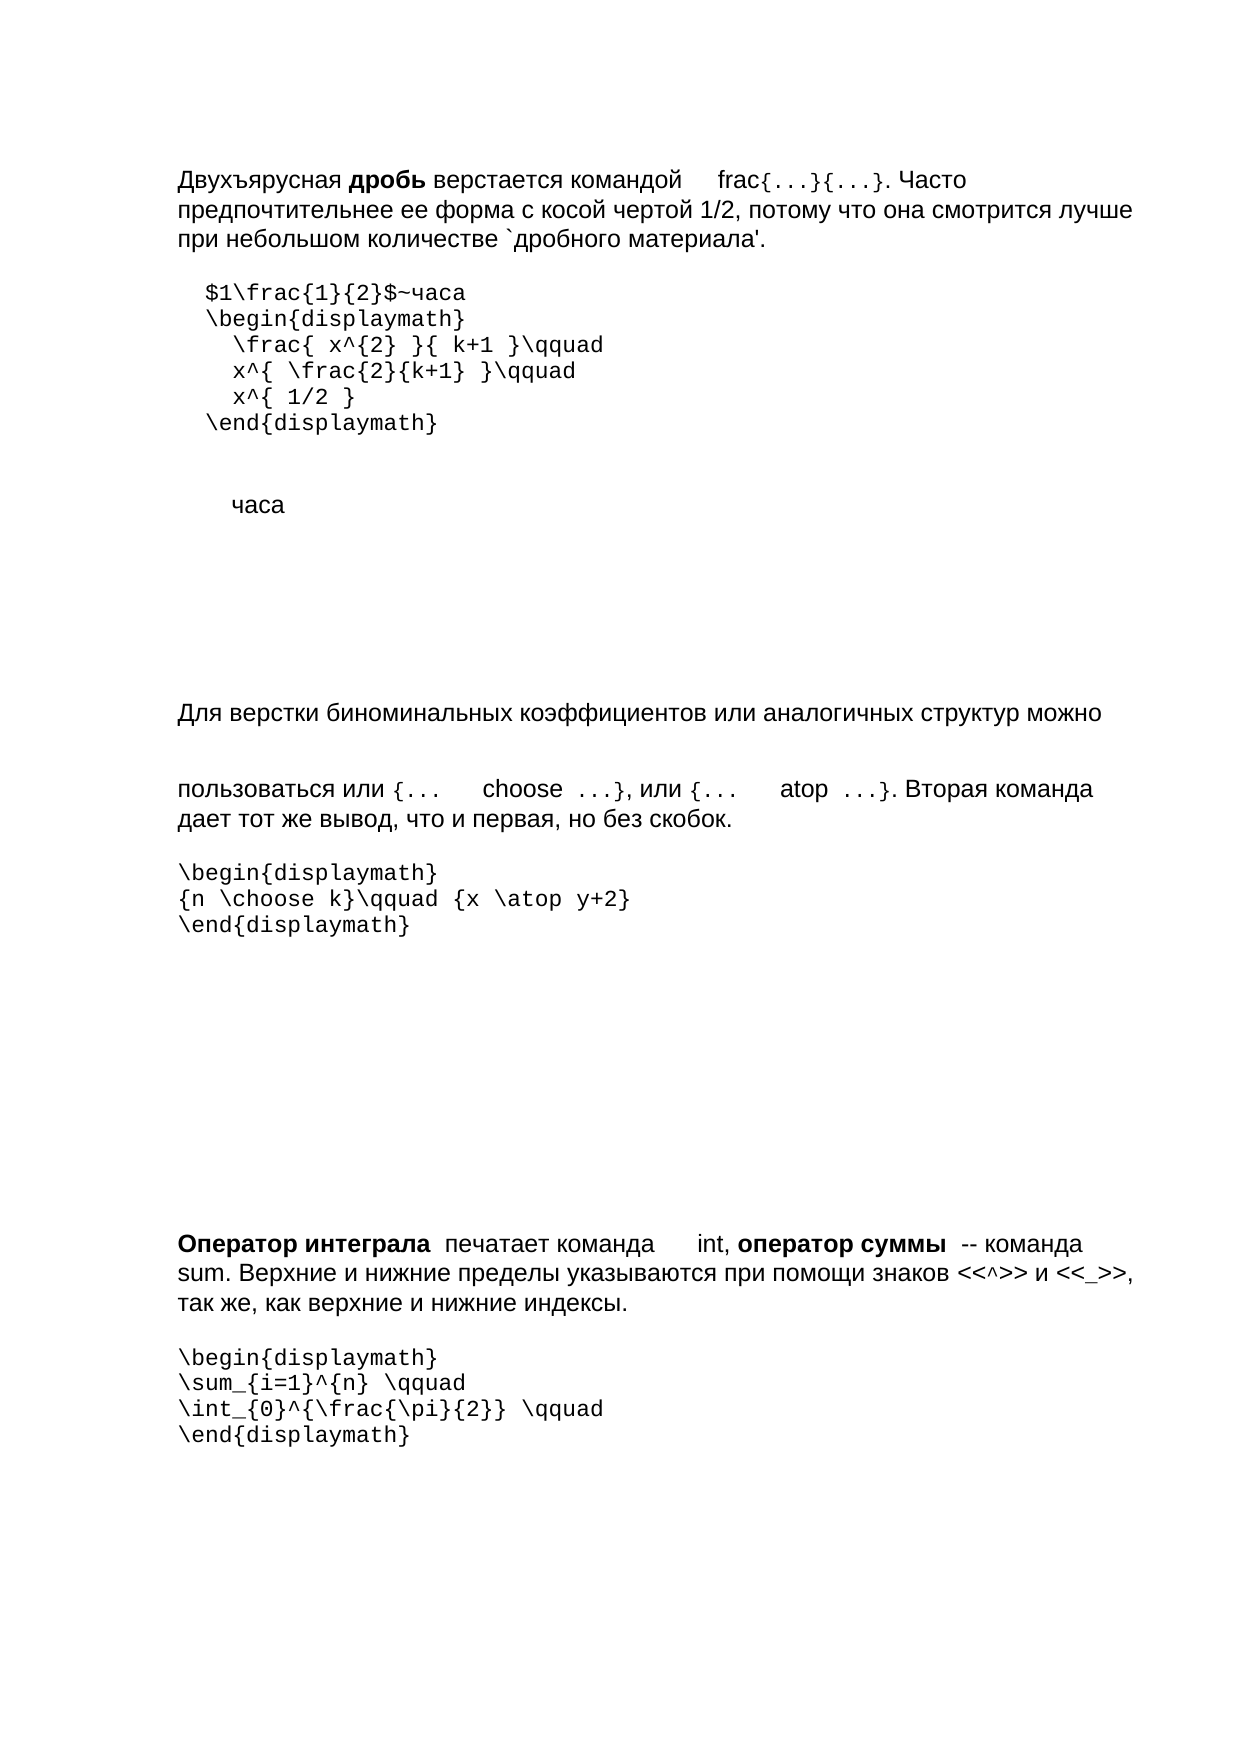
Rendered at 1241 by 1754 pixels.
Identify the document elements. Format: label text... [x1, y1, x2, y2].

text \begin{displaymath} [177, 861, 1152, 887]
text x^{ \frac{2}{k+1} }\qquad [177, 359, 1152, 385]
text часа [177, 437, 1152, 519]
text \frac{ x^{2} }{ k+1 }\qquad [177, 333, 1152, 359]
text \begin{displaymath} [177, 1346, 1152, 1372]
text \begin{displaymath} [177, 307, 1152, 333]
text \end{displaymath} [177, 411, 1152, 437]
text Двухъярусная дробь верстается командой frac{...}{...}. Часто предпочтительнее ее форма с косой чертой 1/2, потому что она смотрится лучше при небольшом количестве `дробного материала'. [177, 118, 1152, 252]
text Для верстки биноминальных коэффициентов или аналогичных структур можно пользоваться или {... choose ...}, или {... atop ...}. Вторая команда дает тот же вывод, что и первая, но без скобок. [177, 698, 1152, 832]
text \sum_{i=1}^{n} \qquad [177, 1372, 1152, 1398]
text \int_{0}^{\frac{\pi}{2}} \qquad [177, 1398, 1152, 1424]
text \end{displaymath} [177, 1424, 1152, 1449]
text x^{ 1/2 } [177, 385, 1152, 411]
text {n \choose k}\qquad {x \atop y+2} [177, 887, 1152, 913]
text Оператор интеграла печатает команда int, оператор суммы -- команда sum. Верхние и нижние пределы указываются при помощи знаков <<^>> и <<_>>, так же, как верхние и нижние индексы. [177, 1182, 1152, 1317]
text $1\frac{1}{2}$~часа [177, 281, 1152, 307]
text \end{displaymath} [177, 913, 1152, 939]
